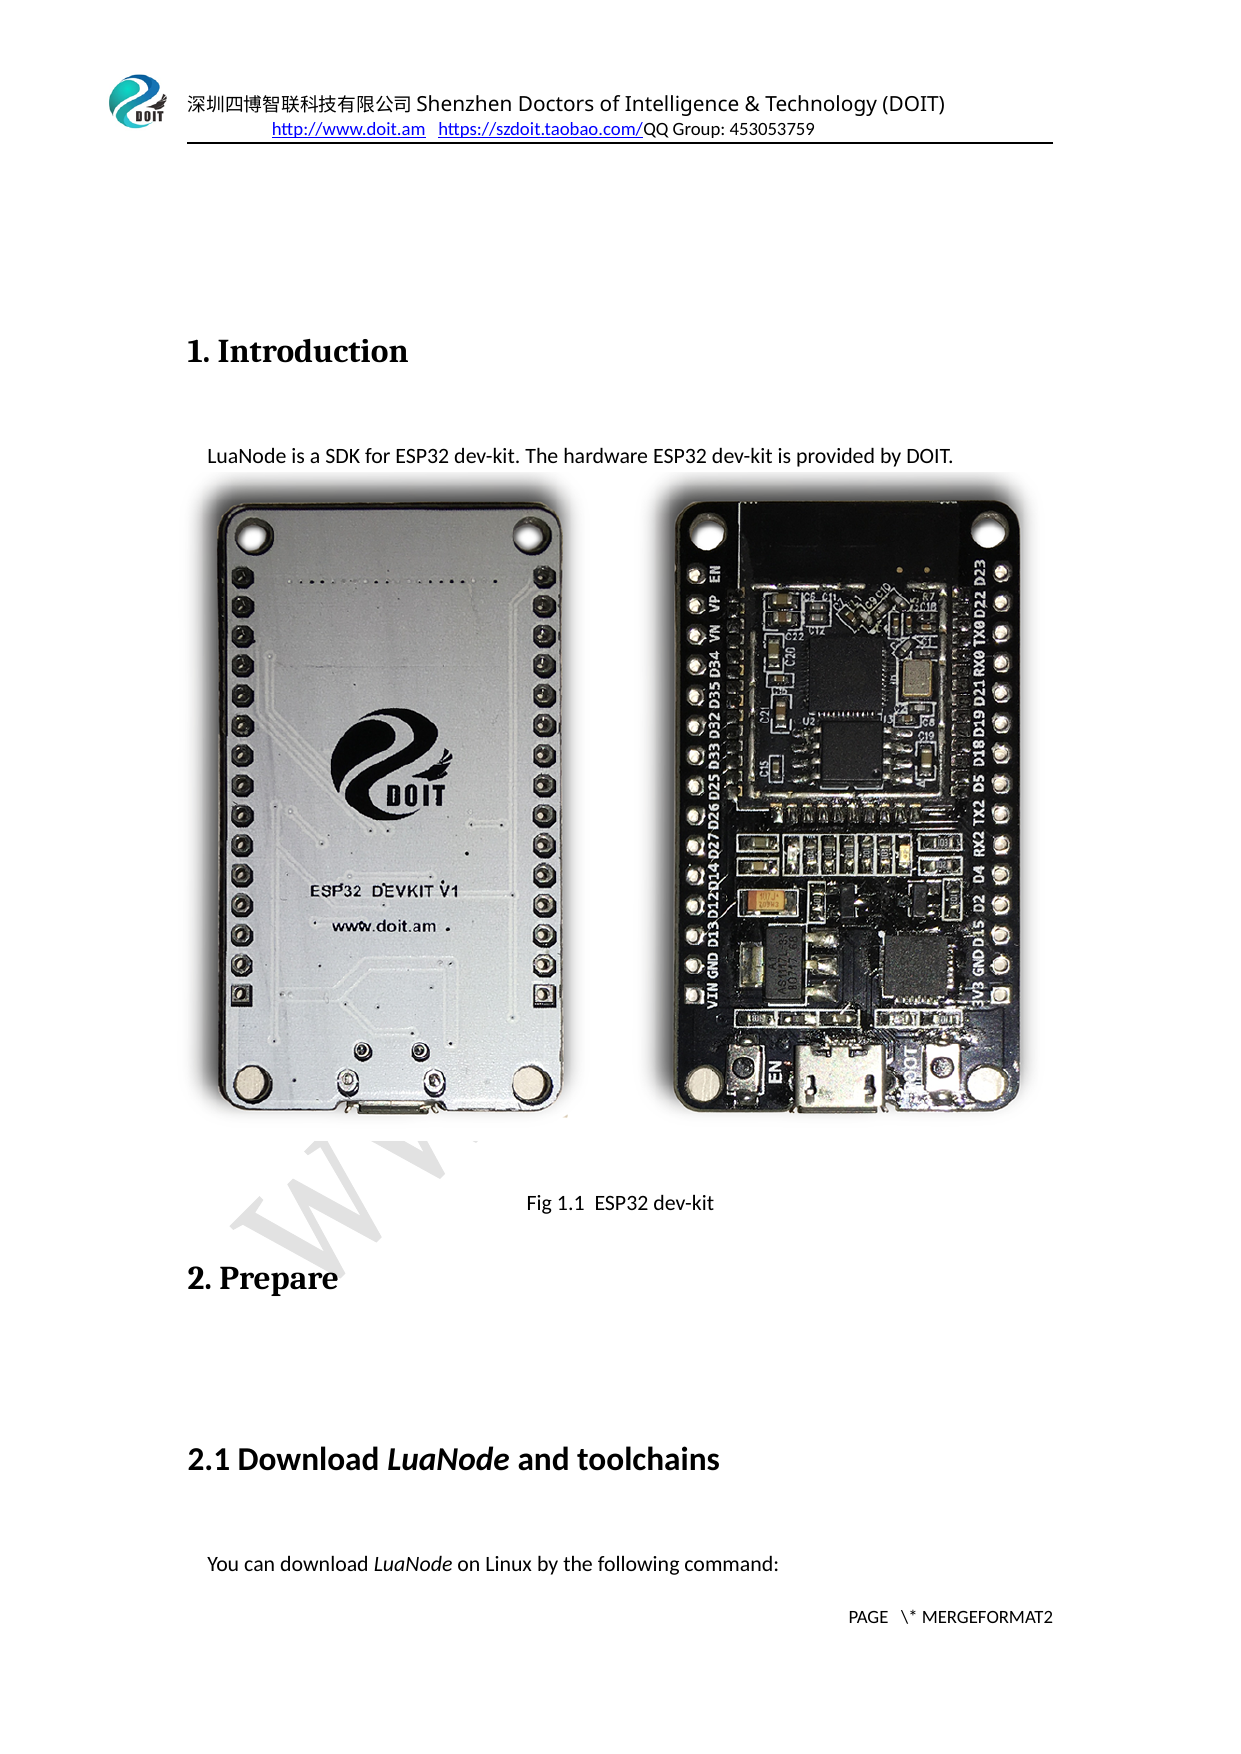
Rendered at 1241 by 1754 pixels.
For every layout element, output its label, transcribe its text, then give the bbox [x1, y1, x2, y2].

text LuaNode is a SDK for ESP32 dev-kit. The hardware ESP32 dev-kit is provided by DOIT. [187, 439, 1053, 472]
picture [118, 472, 1122, 1141]
subtitle 2. Prepare [187, 1246, 1053, 1311]
text Fig 1.1 ESP32 dev-kit [187, 1187, 1053, 1219]
subtitle 2.1 Download LuaNode and toolchains [187, 1426, 1053, 1491]
text You can download LuaNode on Linux by the following command: [187, 1547, 1053, 1580]
subtitle 1. Introduction [187, 319, 1053, 384]
picture [105, 70, 171, 131]
